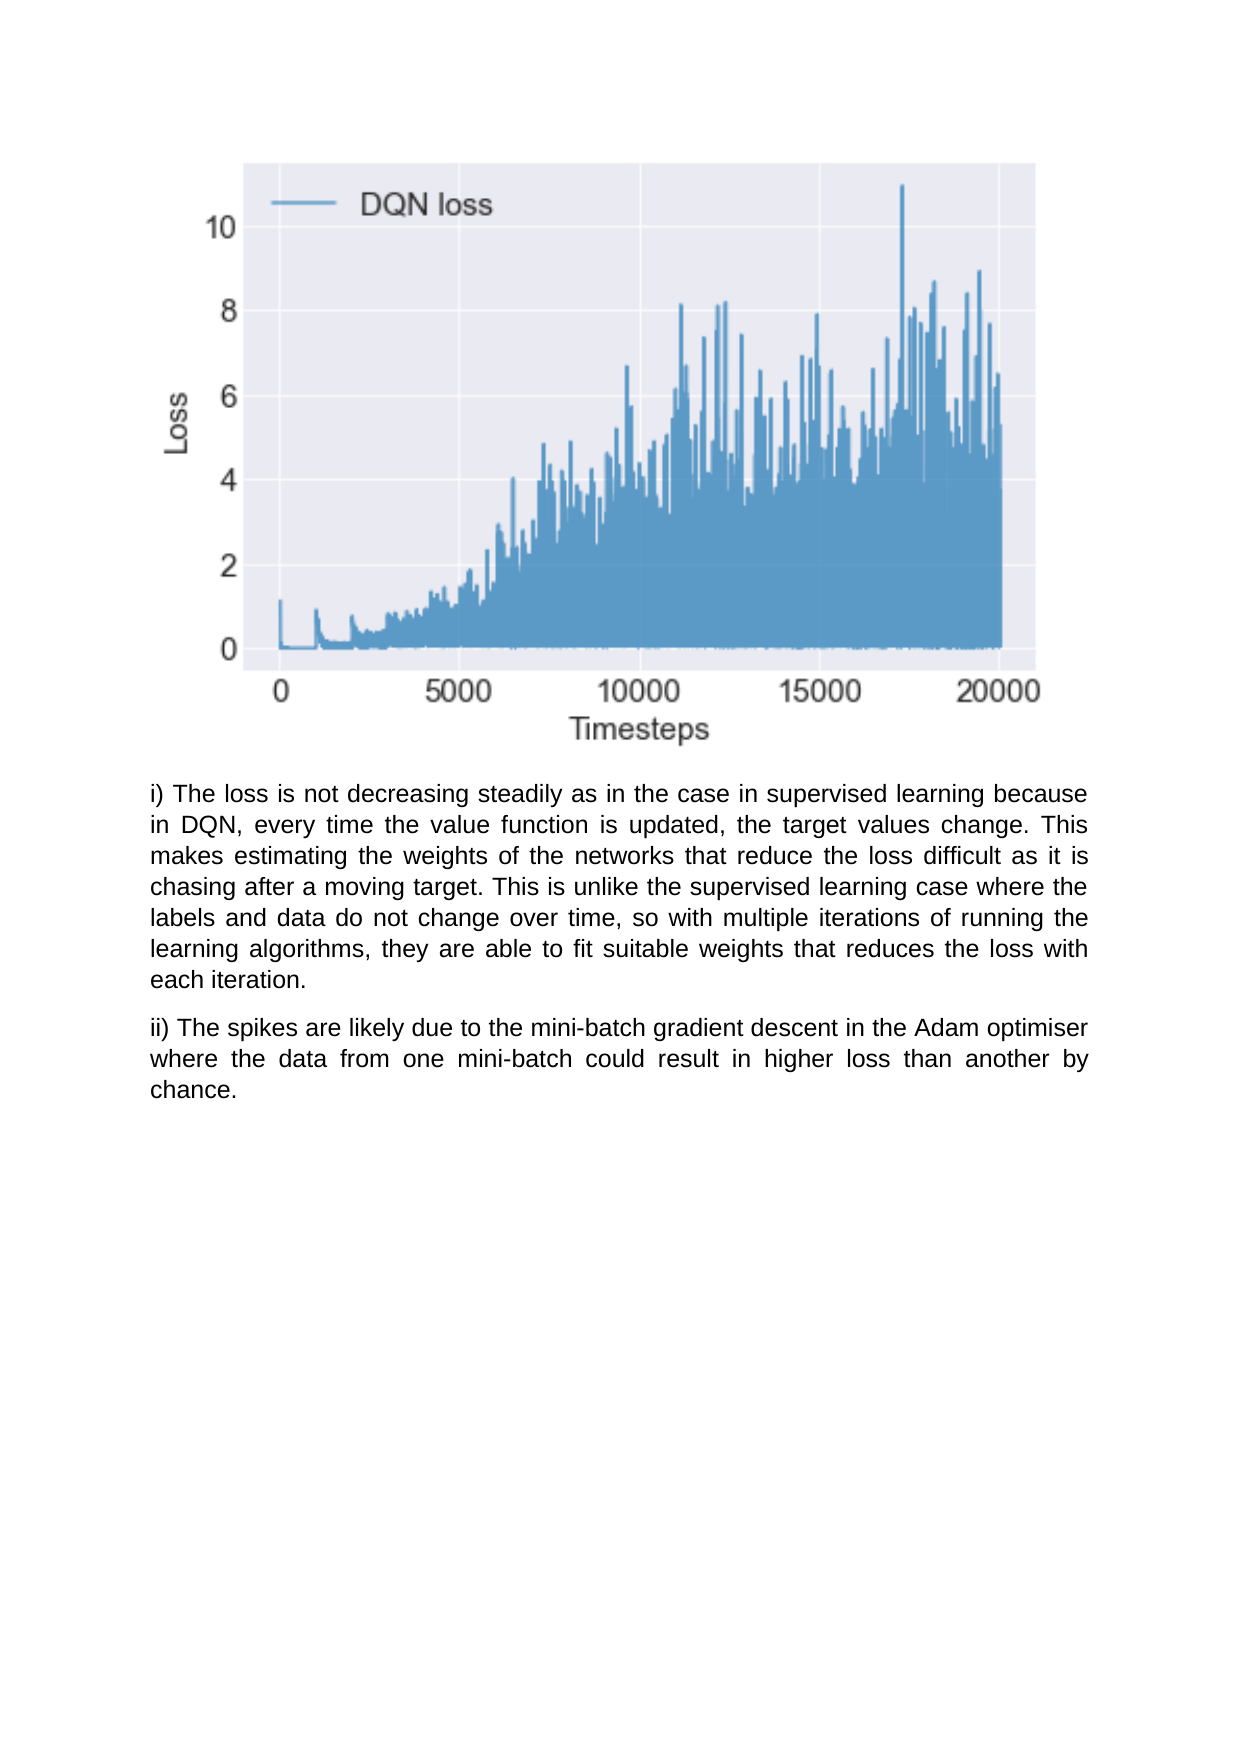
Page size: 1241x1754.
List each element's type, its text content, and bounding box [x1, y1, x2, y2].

text ii) The spikes are likely due to the mini-batch gradient descent in the Adam optimiser where the data from one mini-batch could result in higher loss than another by chance. [150, 1013, 1090, 1104]
picture [150, 150, 1057, 761]
text i) The loss is not decreasing steadily as in the case in supervised learning because in DQN, every time the value function is updated, the target values change. This makes estimating the weights of the networks that reduce the loss difficult as it is chasing after a moving target. This is unlike the supervised learning case where the labels and data do not change over time, so with multiple iterations of running the learning algorithms, they are able to fit suitable weights that reduces the loss with each iteration. [150, 779, 1090, 994]
